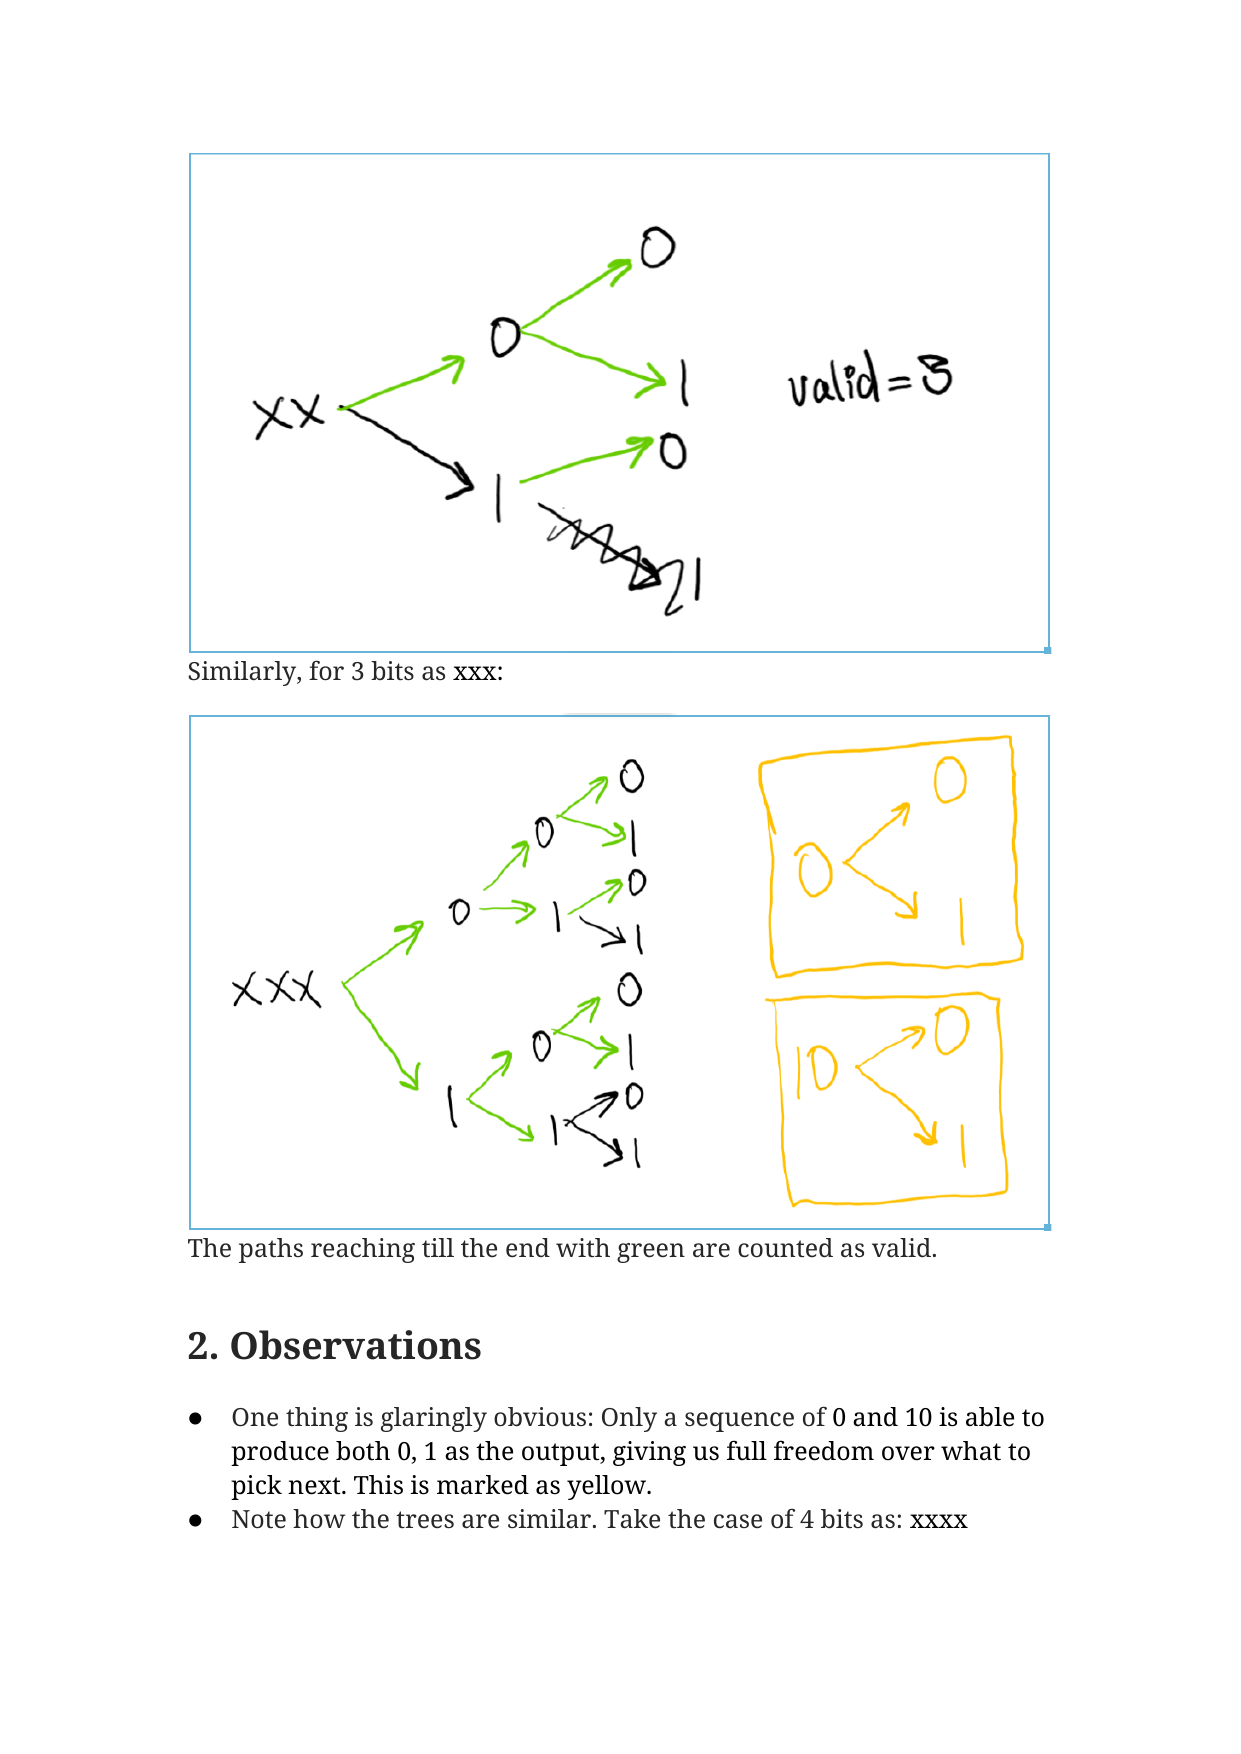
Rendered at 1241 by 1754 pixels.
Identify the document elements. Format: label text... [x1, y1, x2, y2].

list One thing is glaringly obvious: Only a sequence of 0 and 10 is able to produce both 0, 1 as the output, giving us full freedom over what to pick next. This is marked as yellow. [187, 1400, 1053, 1502]
picture [187, 150, 1052, 654]
text The paths reaching till the end with green are counted as valid. [187, 1231, 1053, 1265]
subtitle 2. Observations [187, 1320, 1053, 1371]
list Note how the trees are similar. Take the case of 4 bits as: xxxx [187, 1502, 1053, 1536]
picture [187, 713, 1052, 1231]
text Similarly, for 3 bits as xxx: [187, 654, 1053, 688]
